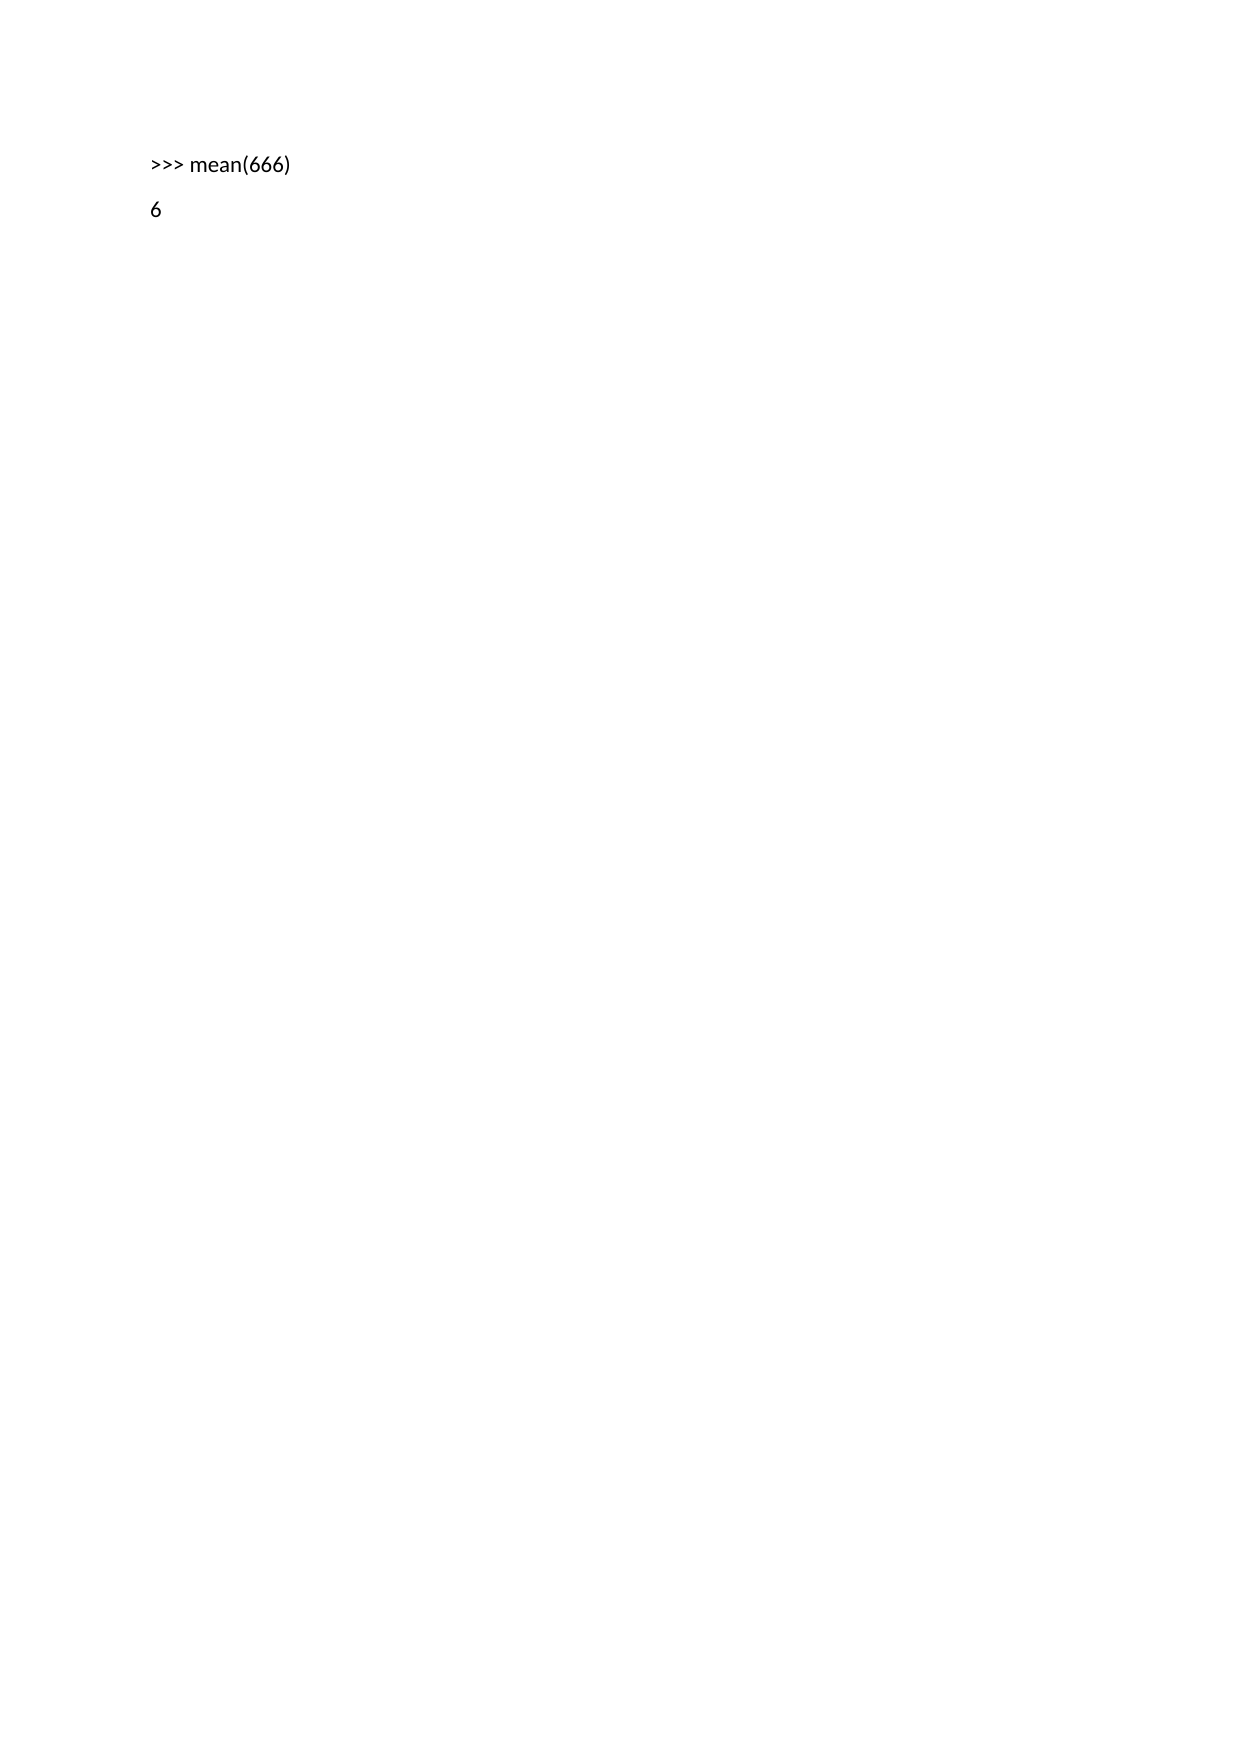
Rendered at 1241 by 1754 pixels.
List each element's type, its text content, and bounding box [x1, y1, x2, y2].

text >>> mean(666) [150, 150, 1090, 178]
text 6 [150, 195, 1090, 223]
